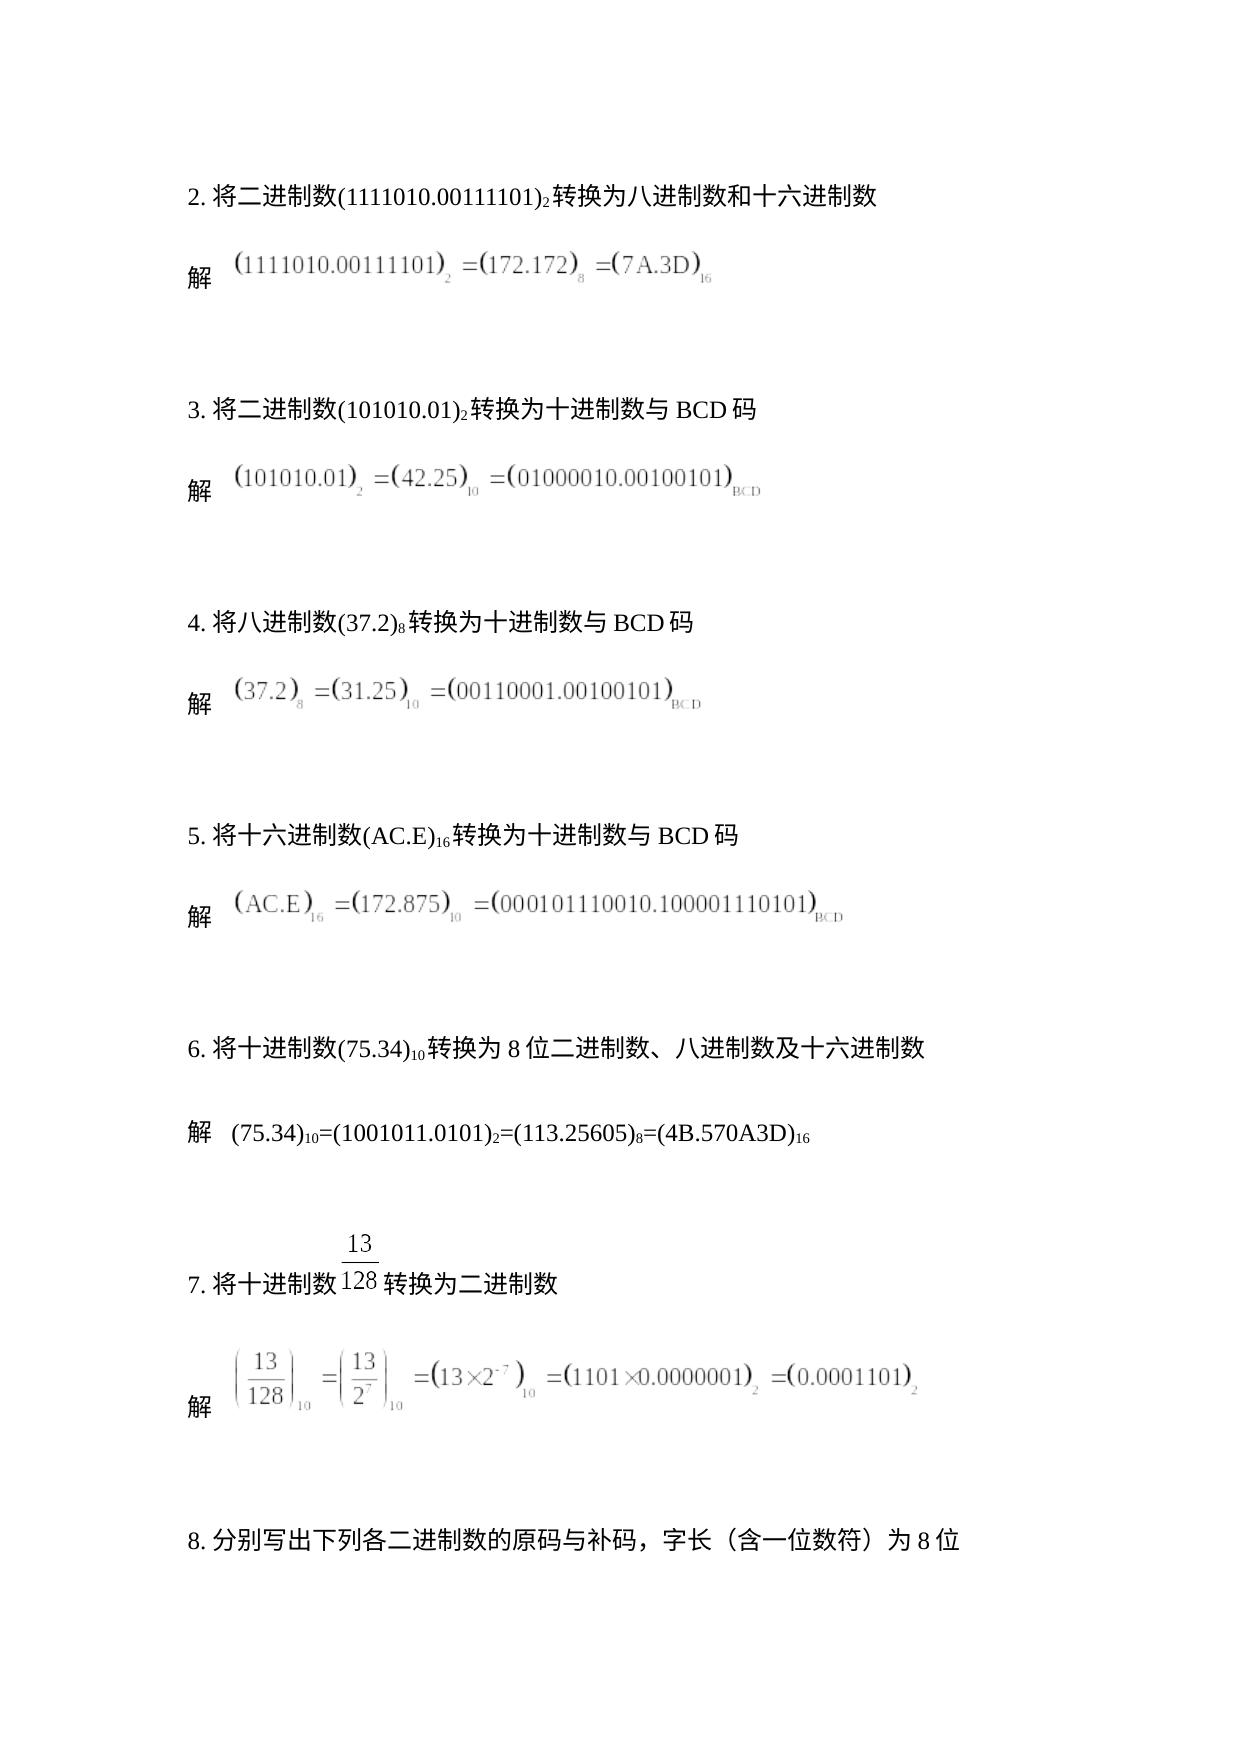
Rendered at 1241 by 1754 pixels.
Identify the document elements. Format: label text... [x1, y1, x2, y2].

text 解 [187, 671, 1053, 736]
text 5. 将十六进制数(AC.E)16转换为十进制数与BCD码 [187, 801, 1053, 866]
text 4. 将八进制数(37.2)8转换为十进制数与BCD码 [187, 588, 1053, 653]
text 解 (75.34)10=(1001011.0101)2=(113.25605)8=(4B.570A3D)16 [187, 1098, 1053, 1163]
text 7. 将十进制数转换为二进制数 [187, 1228, 1053, 1325]
text 解 [187, 1343, 1053, 1441]
text 2. 将二进制数(1111010.00111101)2转换为八进制数和十六进制数 [187, 162, 1053, 227]
text 解 [187, 458, 1053, 523]
text 6. 将十进制数(75.34)10转换为8位二进制数、八进制数及十六进制数 [187, 1014, 1053, 1079]
text 8. 分别写出下列各二进制数的原码与补码，字长（含一位数符）为8位 [187, 1506, 1053, 1571]
text 3. 将二进制数(101010.01)2转换为十进制数与BCD码 [187, 375, 1053, 440]
text 解 [187, 884, 1053, 949]
text 解 [187, 245, 1053, 310]
